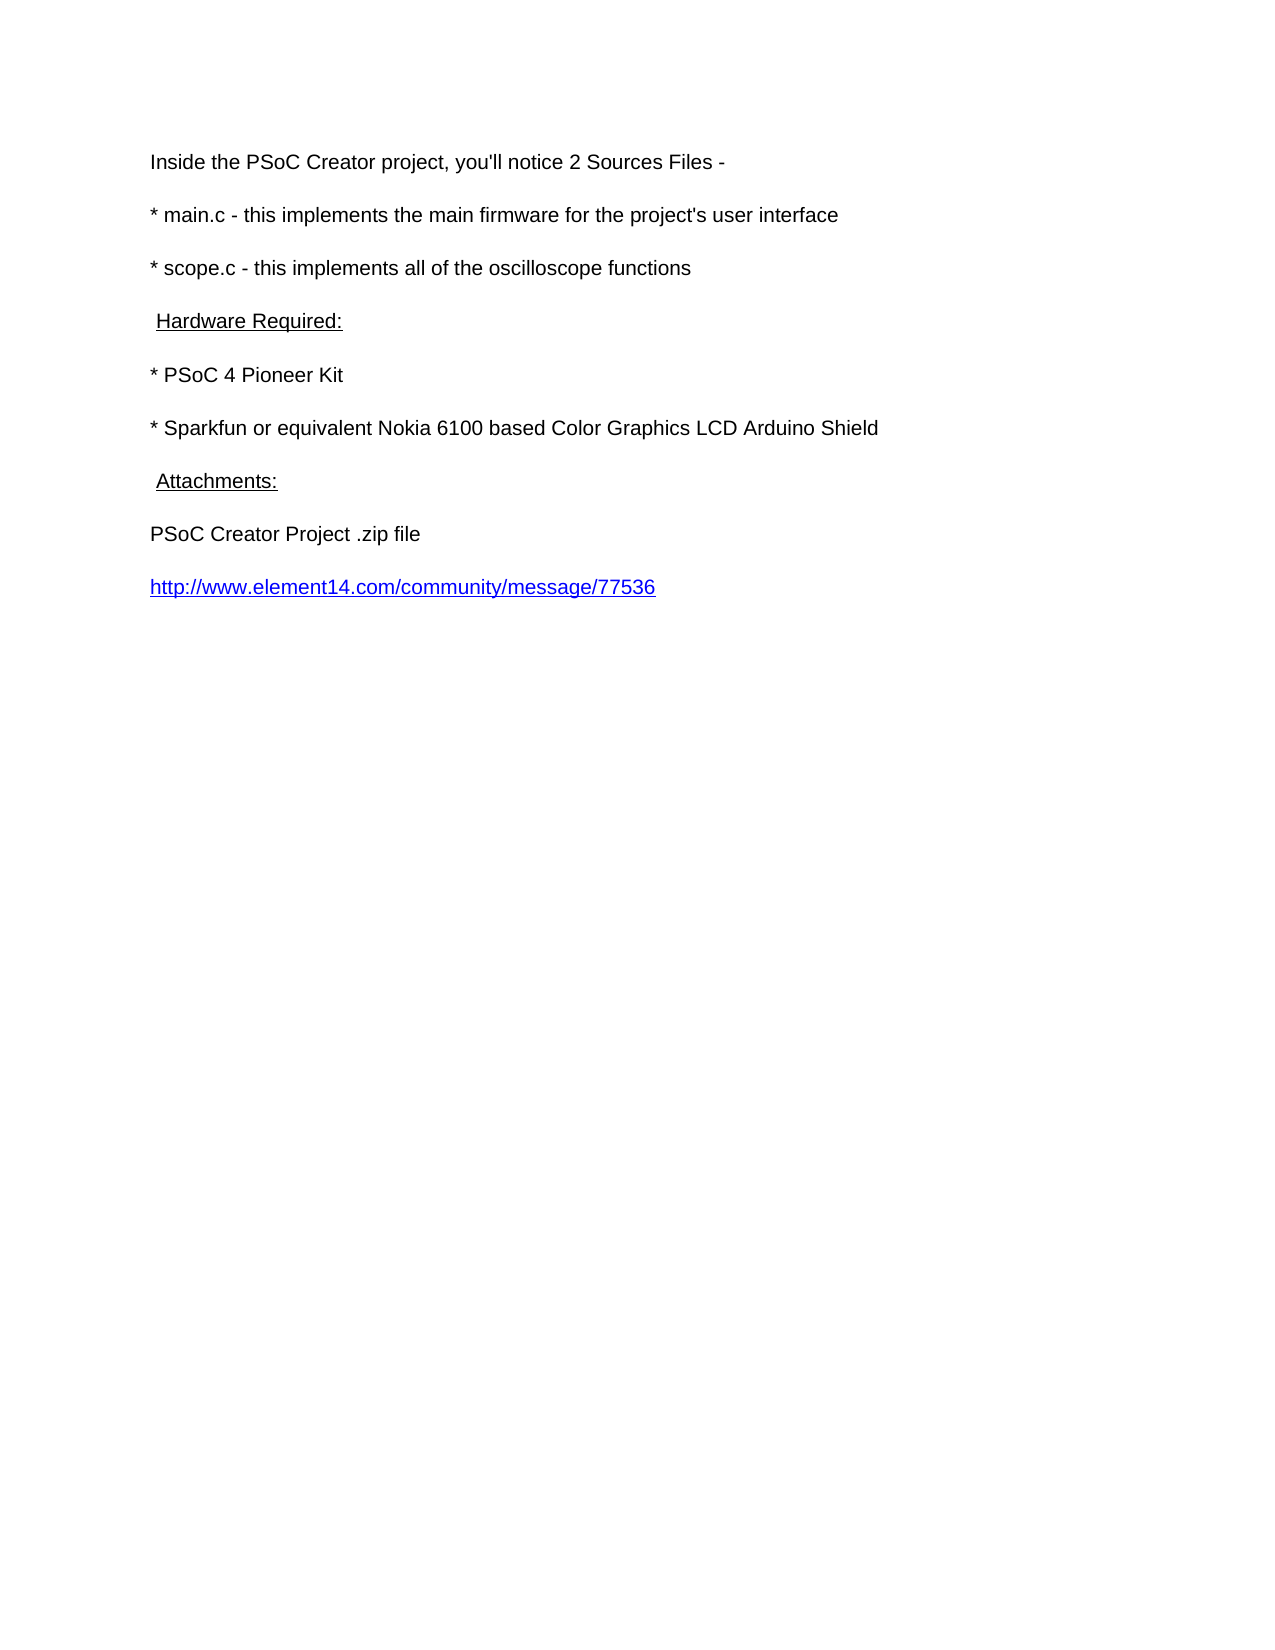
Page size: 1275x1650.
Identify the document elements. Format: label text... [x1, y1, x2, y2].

text Hardware Required: [150, 309, 1125, 333]
text PSoC Creator Project .zip file [150, 522, 1125, 546]
text * main.c - this implements the main firmware for the project's user interface [150, 203, 1125, 227]
text Attachments: [150, 469, 1125, 493]
text * Sparkfun or equivalent Nokia 6100 based Color Graphics LCD Arduino Shield [150, 416, 1125, 439]
text Inside the PSoC Creator project, you'll notice 2 Sources Files - [150, 150, 1125, 174]
text * scope.c - this implements all of the oscilloscope functions [150, 256, 1125, 280]
text http://www.element14.com/community/message/77536 [150, 575, 1125, 599]
text * PSoC 4 Pioneer Kit [150, 362, 1125, 386]
